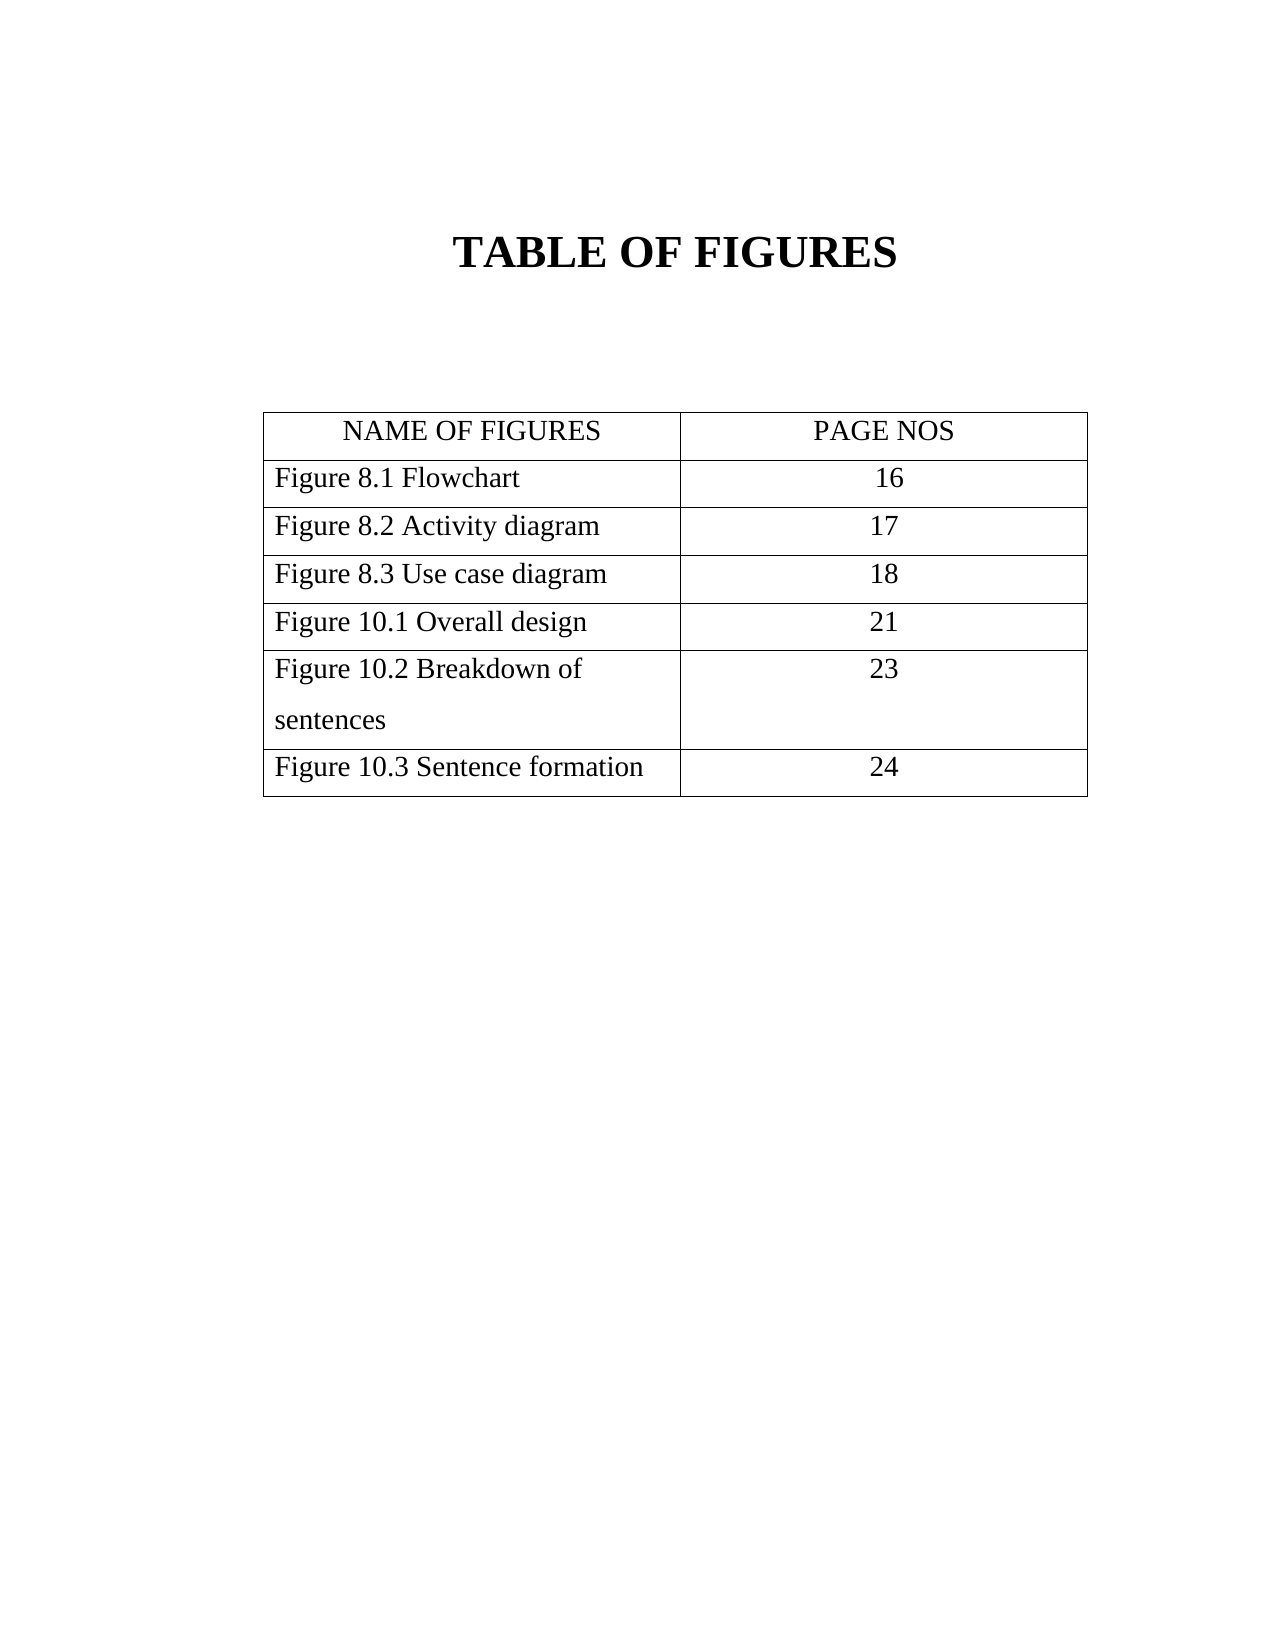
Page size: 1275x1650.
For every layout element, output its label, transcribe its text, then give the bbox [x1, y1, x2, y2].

table_header PAGE NOS [681, 413, 1087, 459]
table_cell 24 [681, 750, 1087, 796]
table_cell Figure 10.2 Breakdown of sentences [264, 651, 680, 748]
table_cell Figure 8.1 Flowchart [264, 461, 680, 507]
table_cell 18 [681, 556, 1087, 603]
table_cell Figure 8.3 Use case diagram [264, 556, 680, 603]
table_cell Figure 10.3 Sentence formation [264, 750, 680, 796]
table_cell 23 [681, 651, 1087, 748]
table_cell 16 [681, 461, 1087, 507]
table_header NAME OF FIGURES [264, 413, 680, 459]
table_cell 17 [681, 508, 1087, 555]
table_cell 21 [681, 604, 1087, 650]
table_cell Figure 8.2 Activity diagram [264, 508, 680, 555]
text TABLE OF FIGURES [262, 225, 1087, 278]
table_cell Figure 10.1 Overall design [264, 604, 680, 650]
